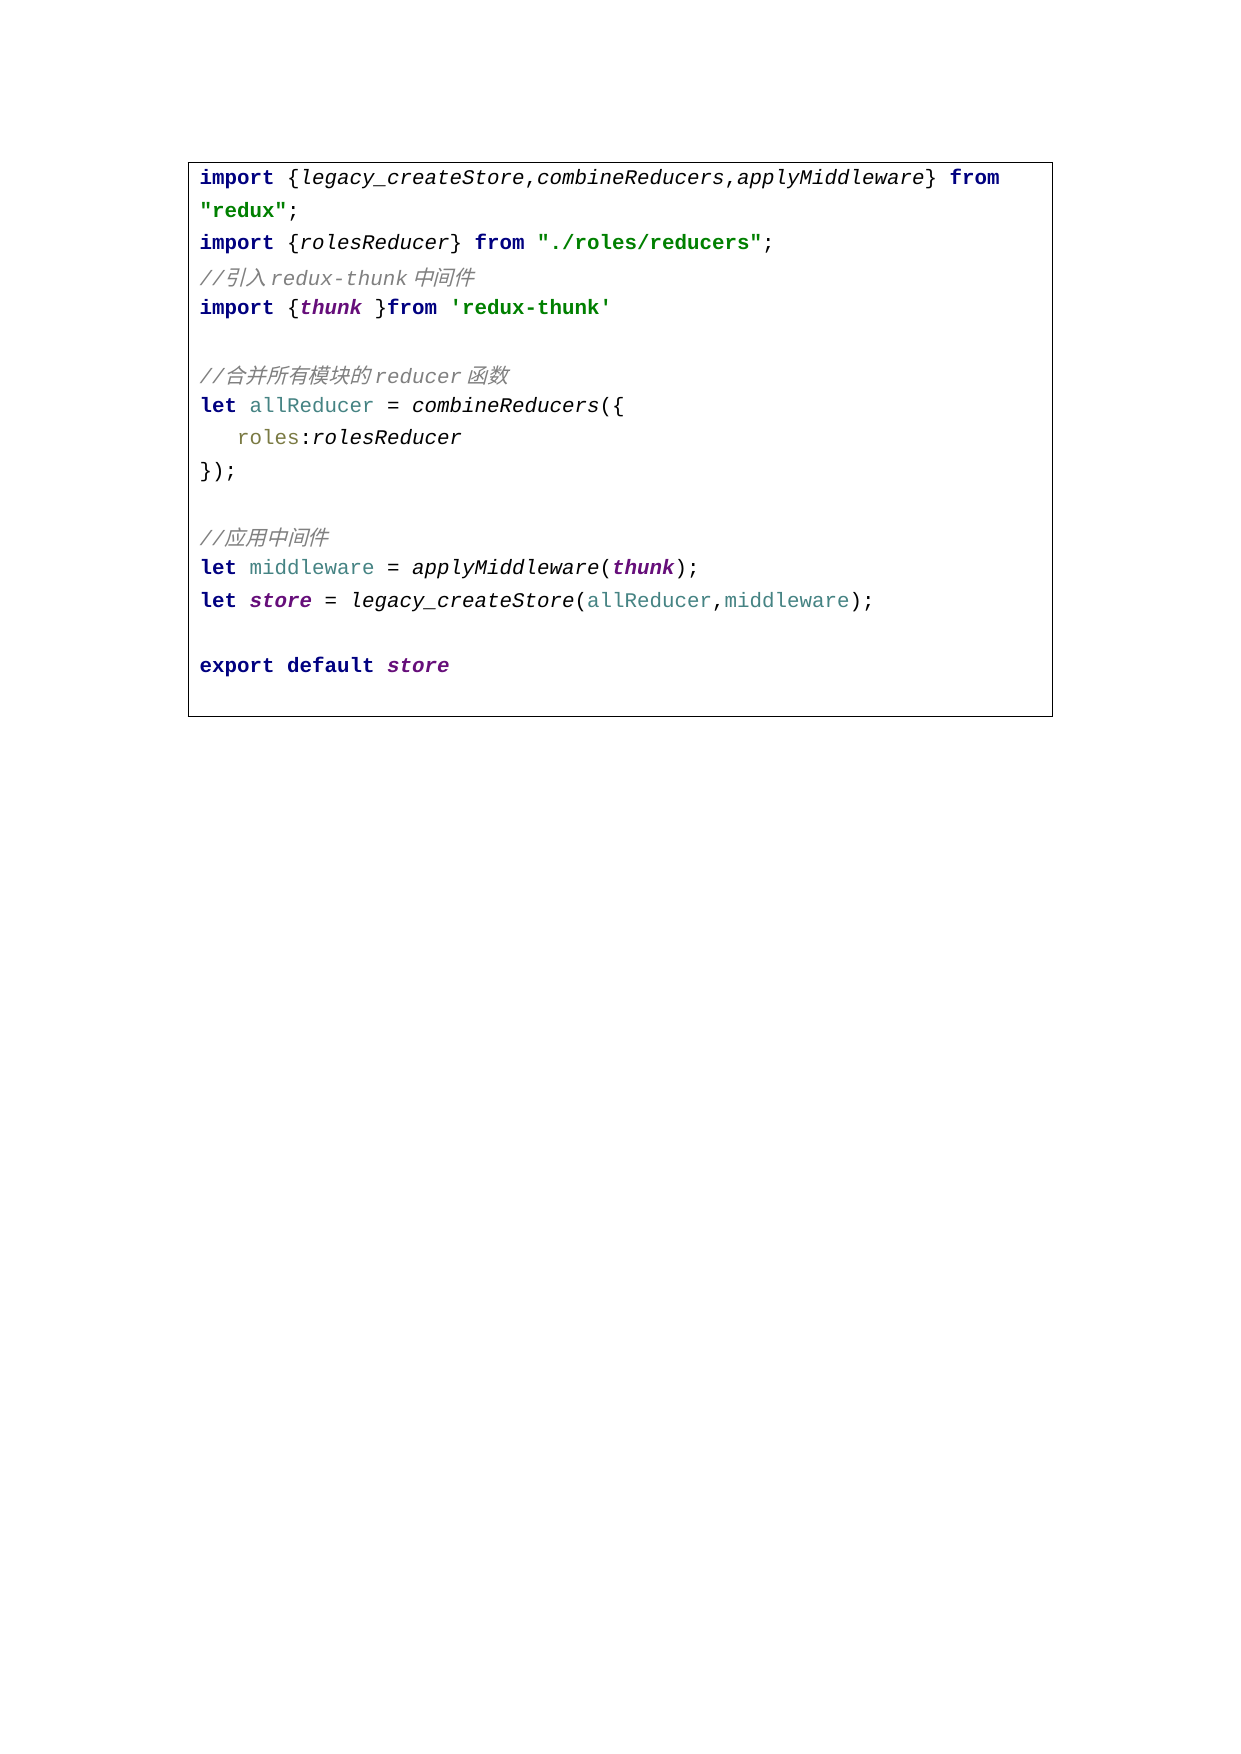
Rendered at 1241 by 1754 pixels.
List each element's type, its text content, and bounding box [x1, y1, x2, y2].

table_header import {legacy_createStore,combineReducers,applyMiddleware} from "redux"; import {rolesReducer} from "./roles/reducers"; //引入redux-thunk中间件 import {thunk }from 'redux-thunk' //合并所有模块的reducer函数 let allReducer = combineReducers({ roles:rolesReducer }); //应用中间件 let middleware = applyMiddleware(thunk); let store = legacy_createStore(allReducer,middleware); export default store [189, 163, 1052, 716]
